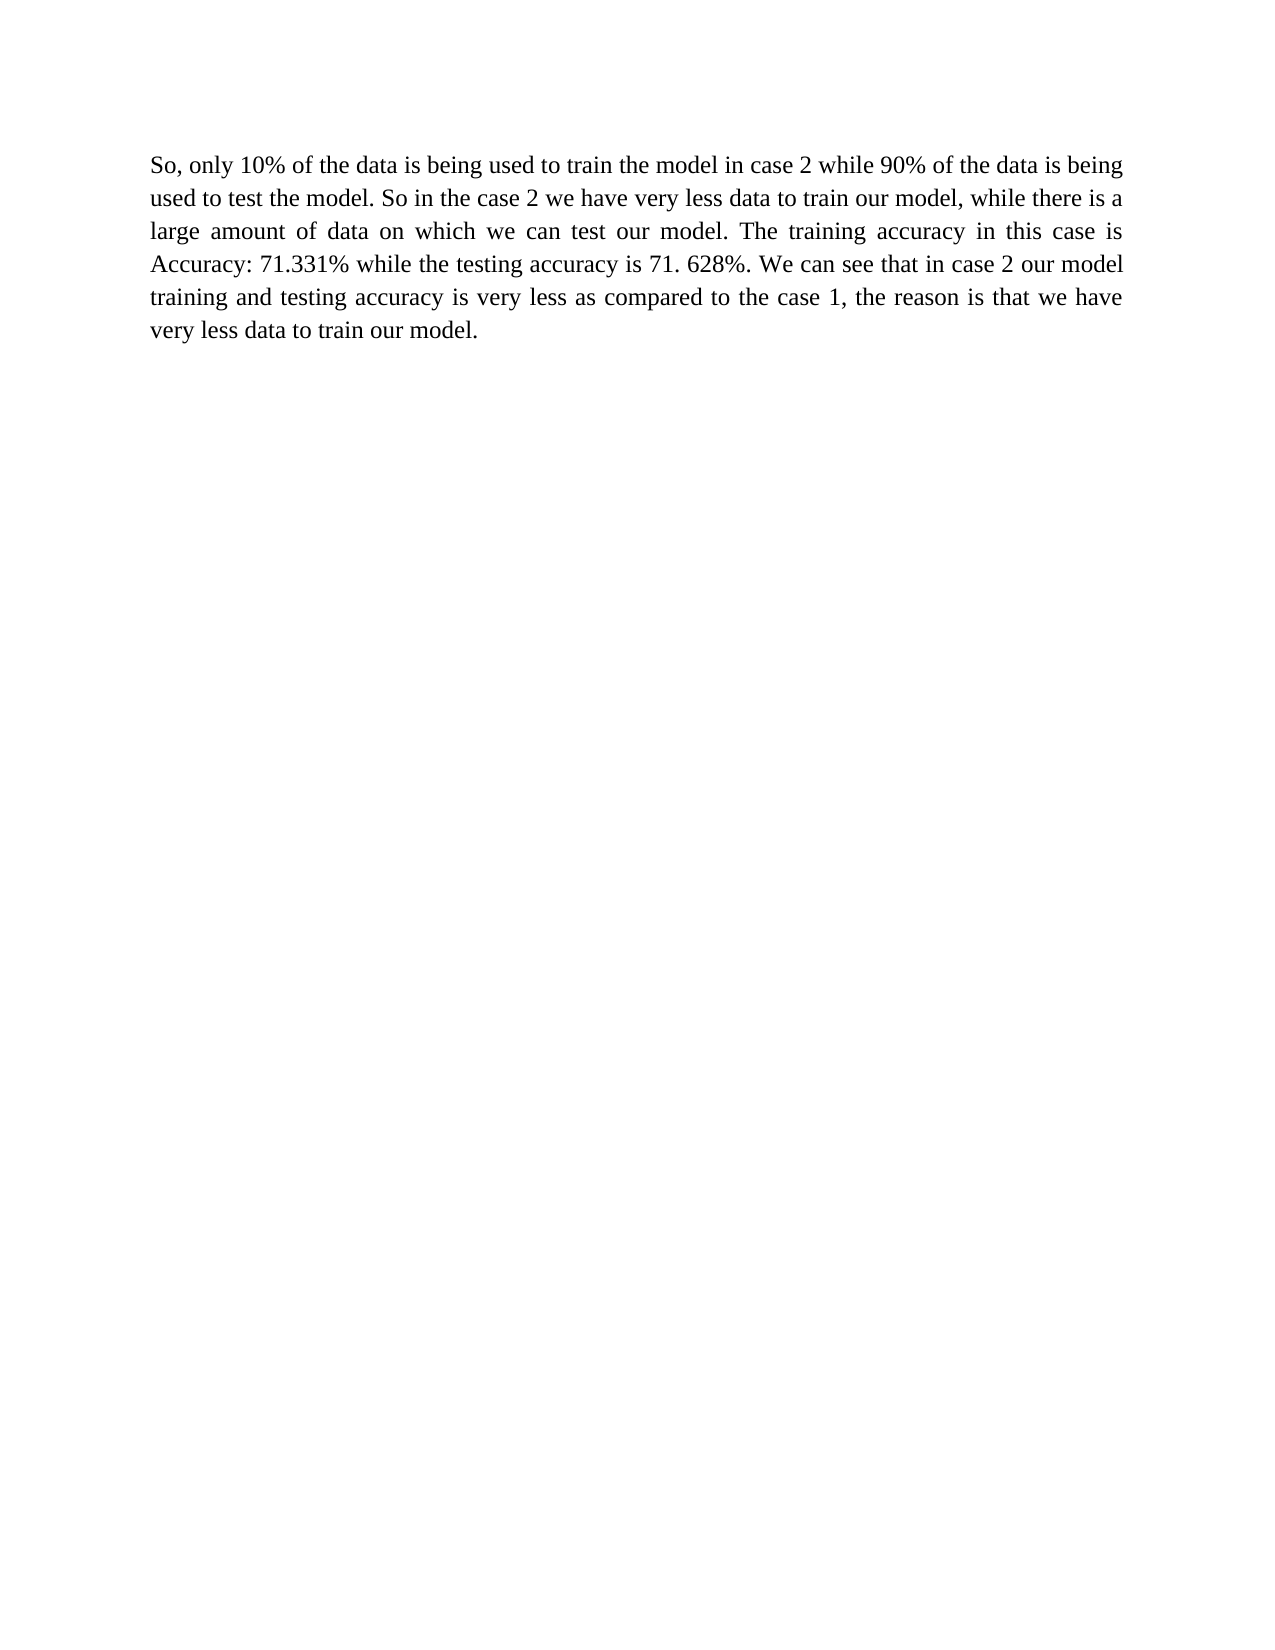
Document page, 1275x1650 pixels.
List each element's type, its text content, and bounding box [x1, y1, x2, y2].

text So, only 10% of the data is being used to train the model in case 2 while 90% of the data is being used to test the model. So in the case 2 we have very less data to train our model, while there is a large amount of data on which we can test our model. The training accuracy in this case is Accuracy: 71.331% while the testing accuracy is 71. 628%. We can see that in case 2 our model training and testing accuracy is very less as compared to the case 1, the reason is that we have very less data to train our model. [150, 150, 1125, 344]
